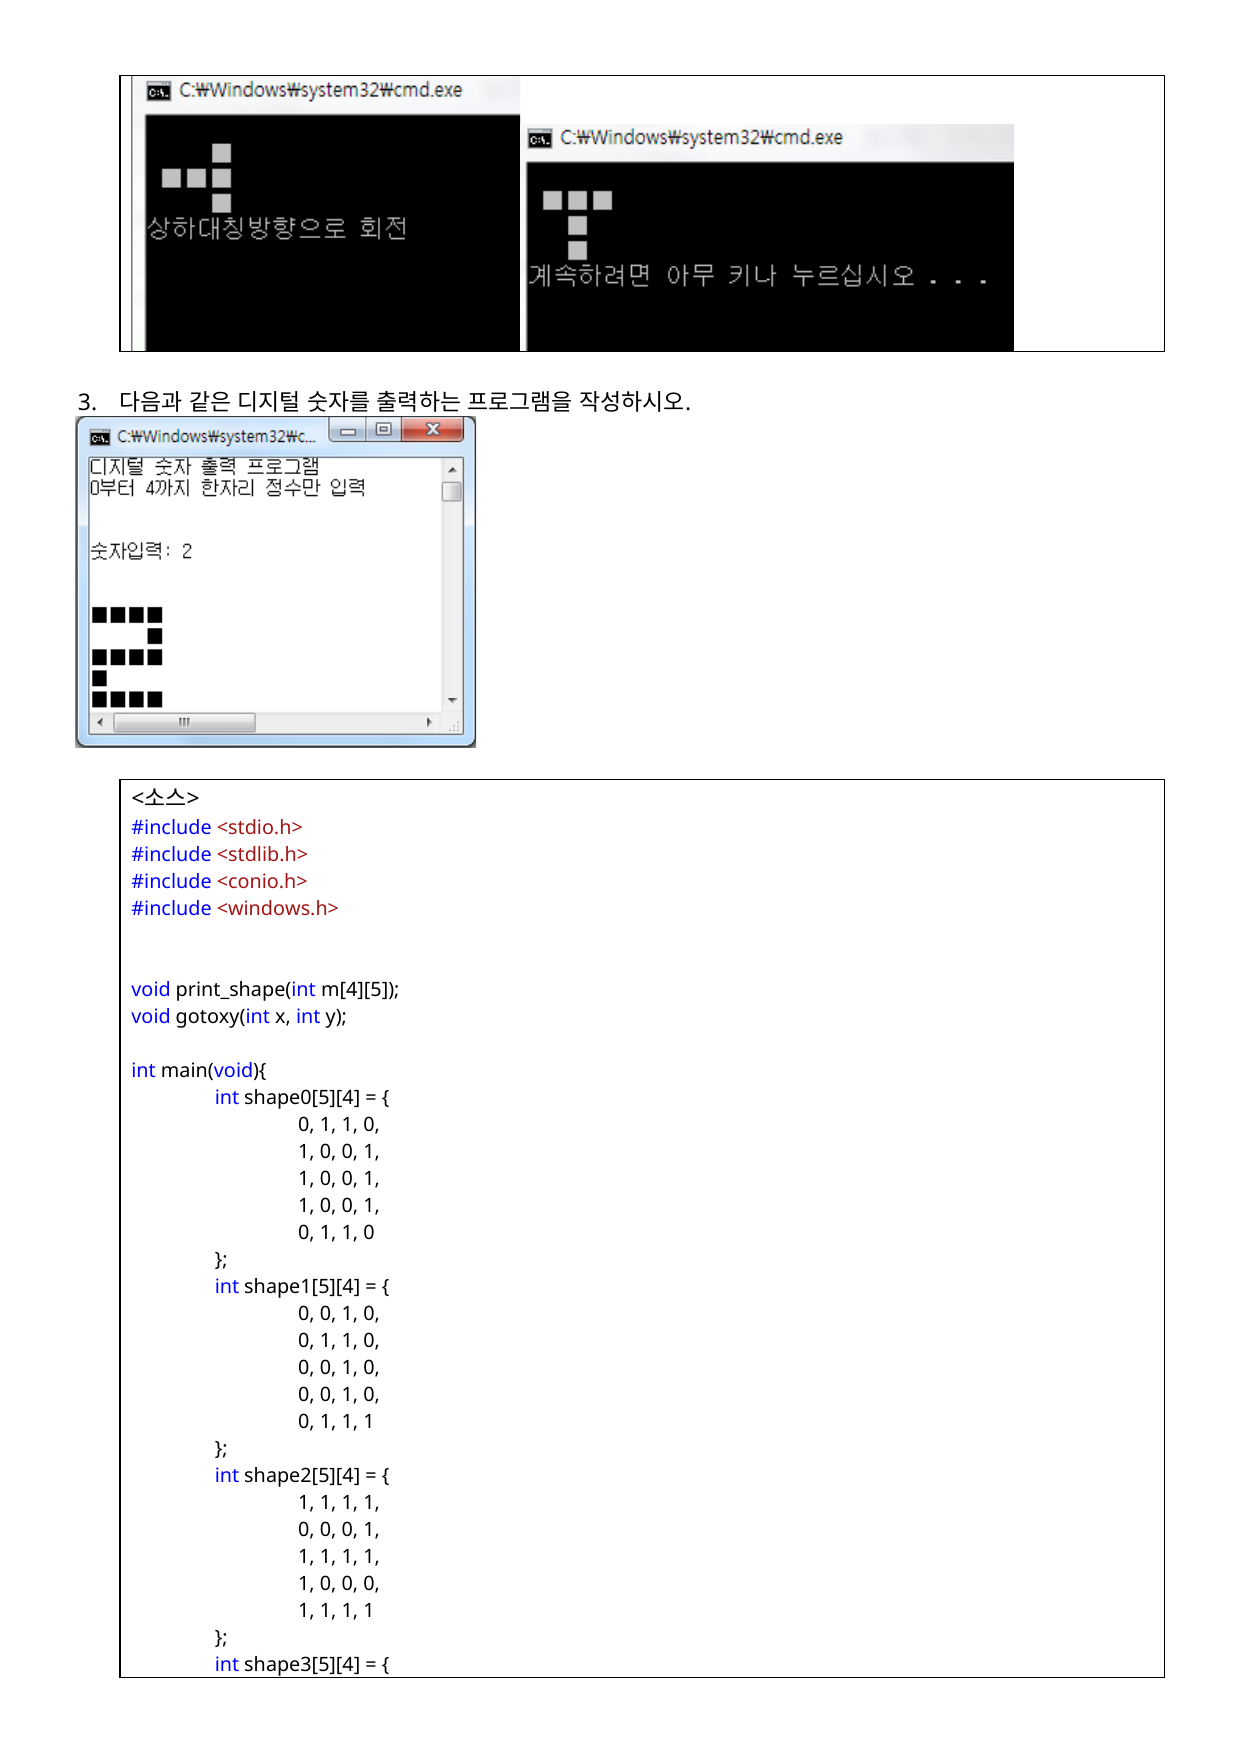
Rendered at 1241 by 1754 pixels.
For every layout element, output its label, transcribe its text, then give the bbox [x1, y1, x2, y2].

table_cell <결과> [521, 76, 1164, 351]
list 다음과 같은 디지털 숫자를 출력하는 프로그램을 작성하시오. [78, 383, 1165, 417]
picture [75, 416, 477, 748]
picture [131, 76, 1014, 351]
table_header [121, 780, 1164, 1677]
